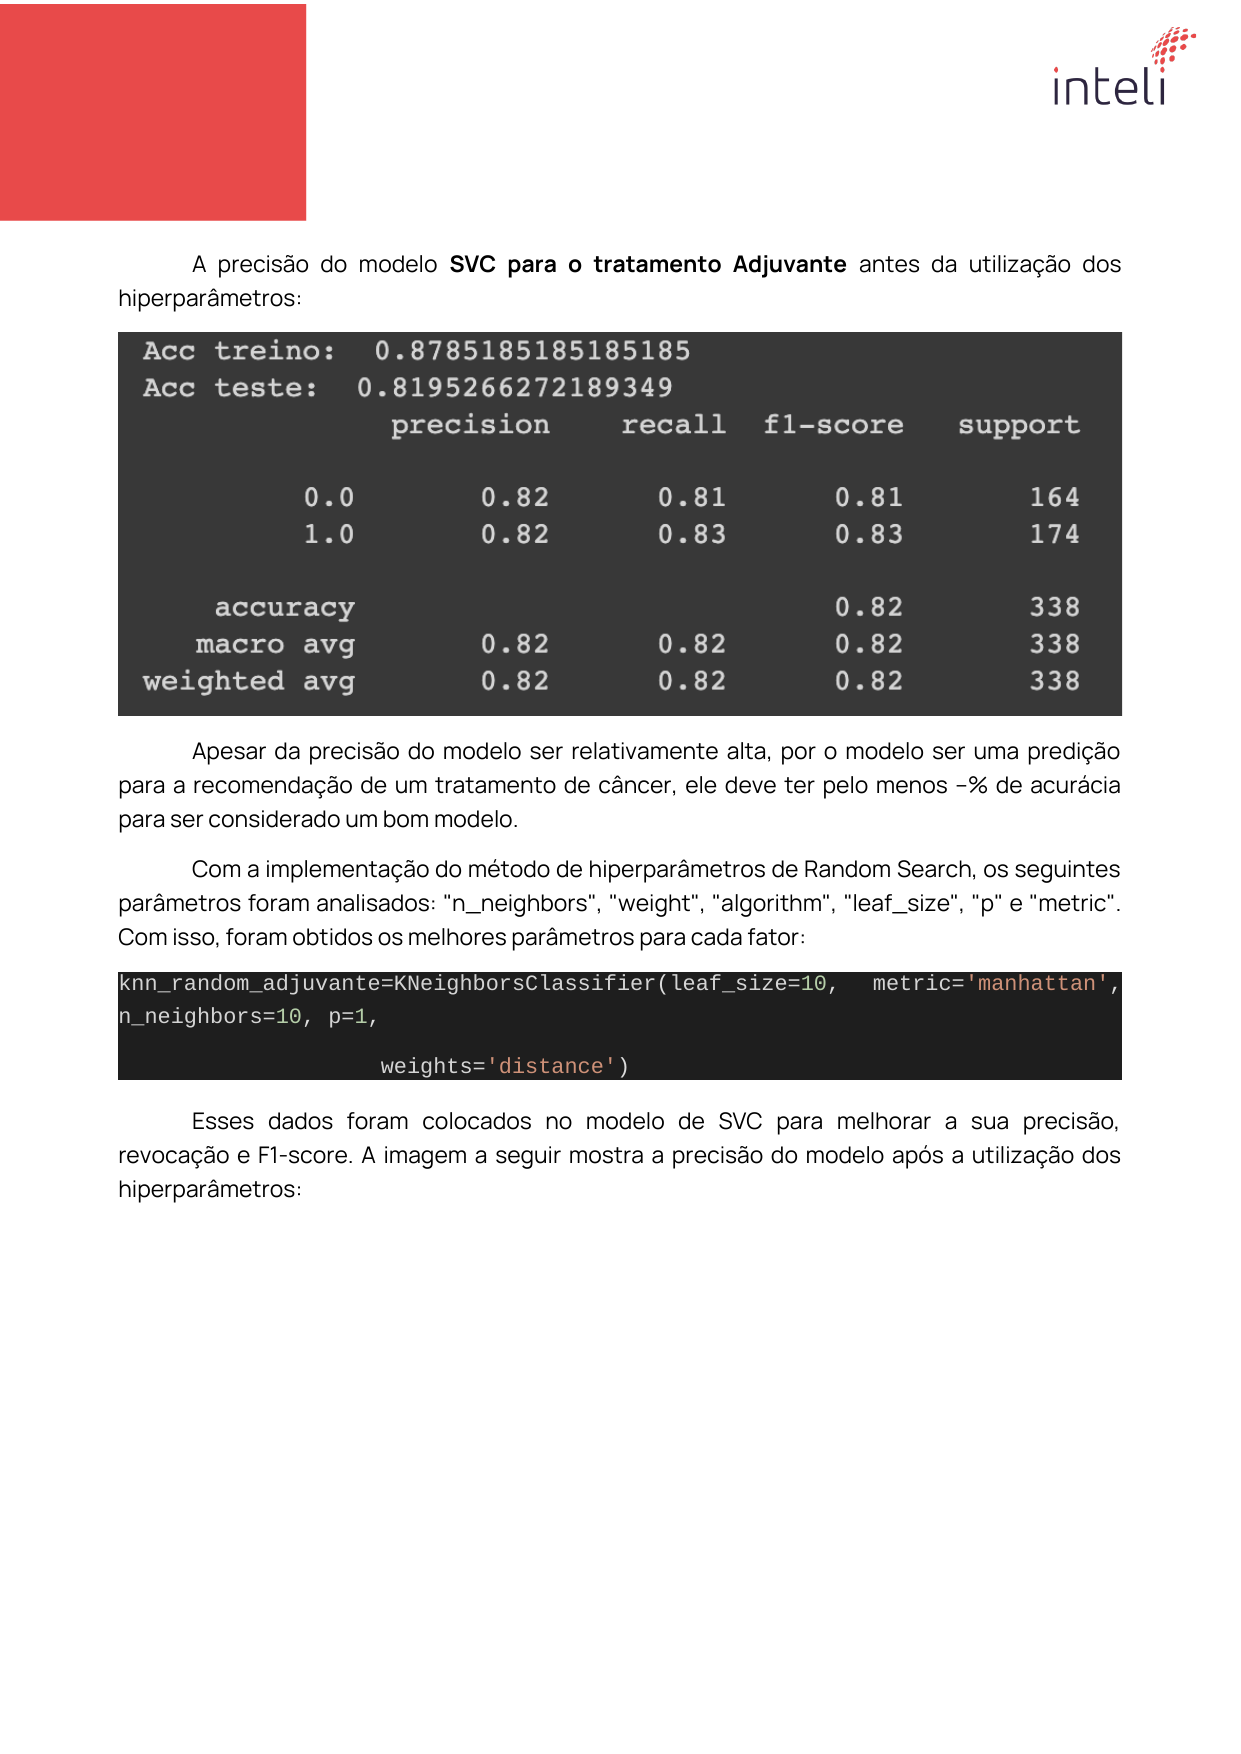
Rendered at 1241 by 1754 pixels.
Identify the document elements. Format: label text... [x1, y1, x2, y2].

text knn_random_adjuvante=KNeighborsClassifier(leaf_size=10, metric='manhattan', n_neighbors=10, p=1, [118, 972, 1122, 1030]
picture [1054, 27, 1197, 105]
text Apesar da precisão do modelo ser relativamente alta, por o modelo ser uma predição para a recomendação de um tratamento de câncer, ele deve ter pelo menos –% de acurácia para ser considerado um bom modelo. [118, 735, 1122, 834]
text Esses dados foram colocados no modelo de SVC para melhorar a sua precisão, revocação e F1-score. A imagem a seguir mostra a precisão do modelo após a utilização dos hiperparâmetros: [118, 1105, 1122, 1204]
text weights='distance') [118, 1055, 1122, 1080]
text A precisão do modelo SVC para o tratamento Adjuvante antes da utilização dos hiperparâmetros: [118, 124, 1122, 313]
picture [118, 332, 1123, 716]
picture [0, 4, 307, 221]
text Com a implementação do método de hiperparâmetros de Random Search, os seguintes parâmetros foram analisados: "n_neighbors", "weight", "algorithm", "leaf_size", "p" e "metric". Com isso, foram obtidos os melhores parâmetros para cada fator: [118, 853, 1122, 952]
